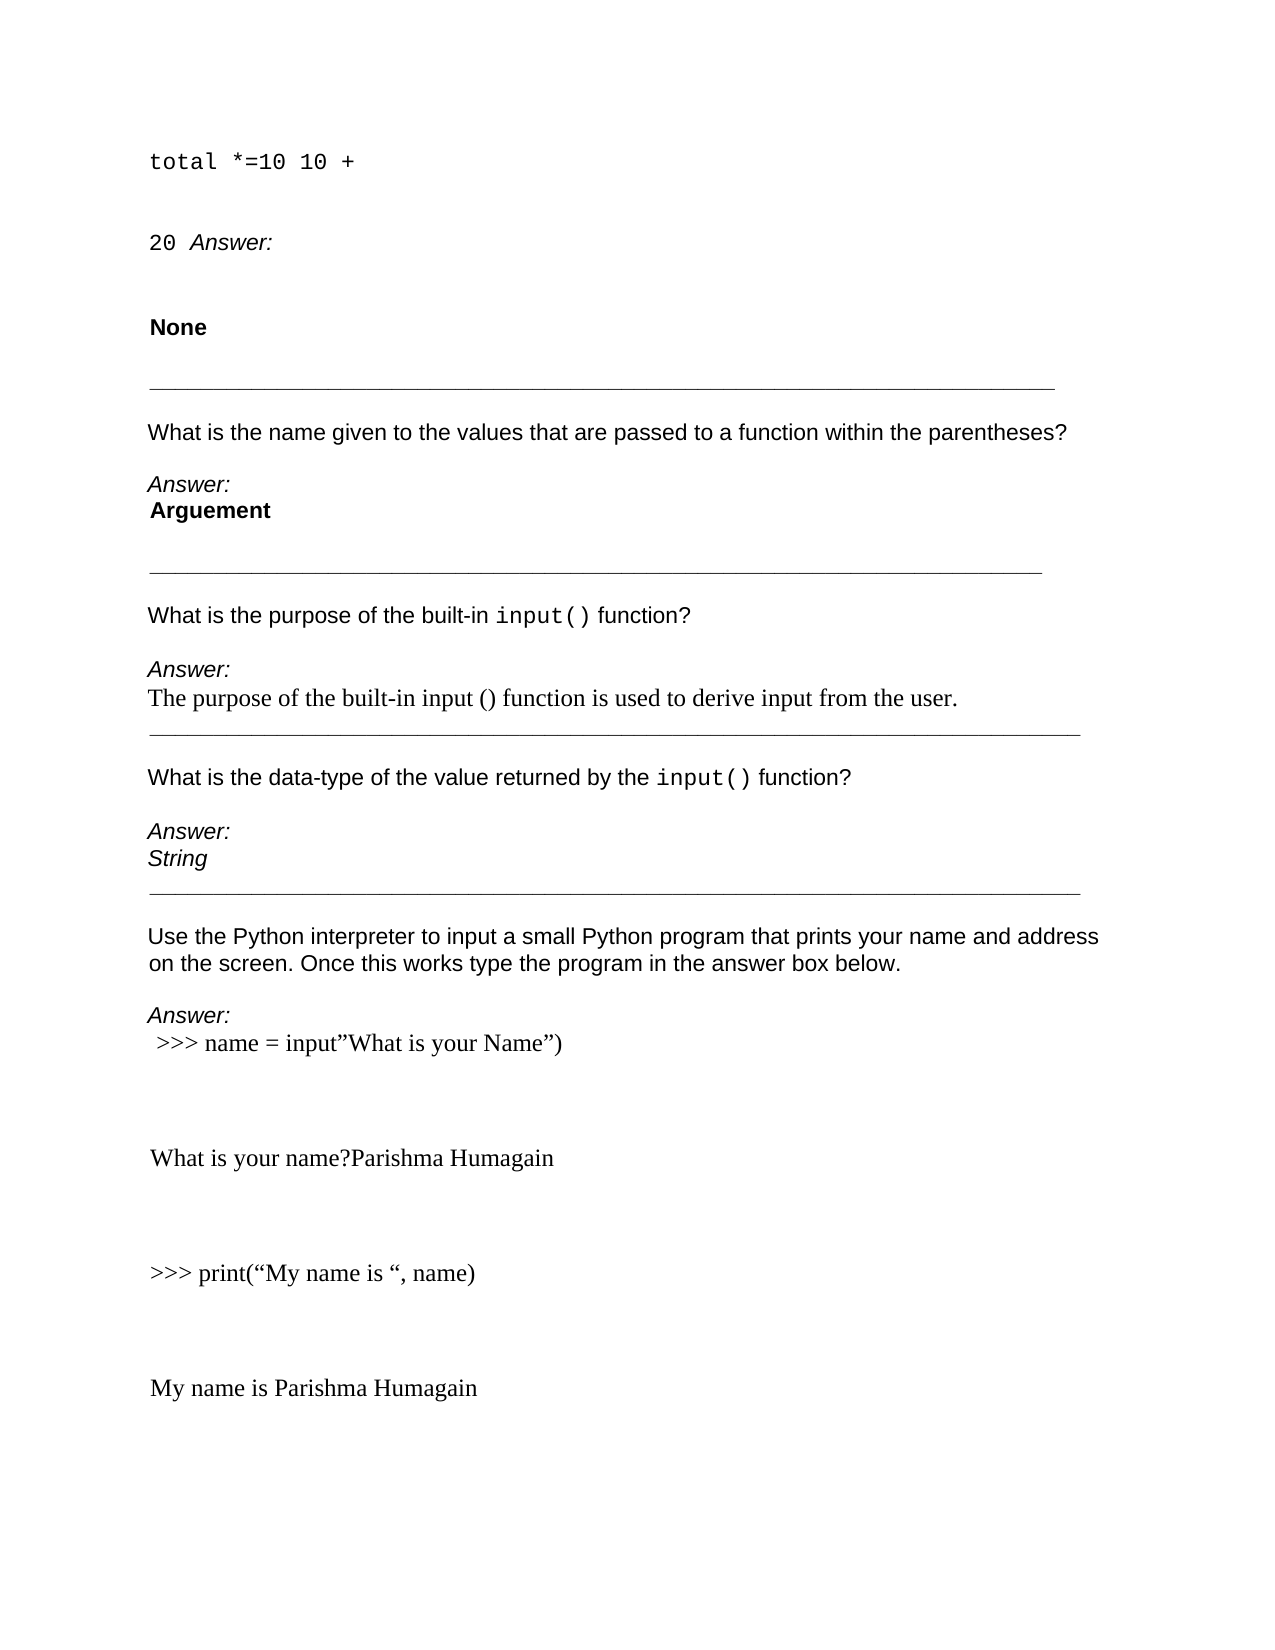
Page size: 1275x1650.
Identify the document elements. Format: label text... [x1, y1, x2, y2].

text >>> print(“My name is “, name) [150, 1258, 1128, 1287]
text None [149, 314, 1125, 340]
text Answer: [147, 656, 1125, 683]
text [147, 150, 365, 257]
text >>> name = input”What is your Name”) [150, 1028, 1128, 1057]
text What is the purpose of the built-in input() function? [147, 602, 1125, 630]
text Arguement [149, 497, 1125, 524]
text What is the name given to the values that are passed to a function within the parentheses? [147, 418, 1125, 445]
text Answer: [147, 818, 1125, 845]
text My name is Parishma Humagain [150, 1373, 1128, 1402]
text Answer: [147, 1002, 1125, 1028]
text Answer: [147, 471, 1125, 497]
text _______________________________________________________________________ [149, 366, 1125, 393]
text Use the Python interpreter to input a small Python program that prints your name and address on the screen. Once this works type the program in the answer box below. [147, 923, 1125, 976]
text String [147, 845, 1125, 871]
text What is the data-type of the value returned by the input() function? [147, 764, 1125, 792]
text What is your name?Parishma Humagain [150, 1143, 1128, 1172]
text _________________________________________________________________________ [149, 712, 1125, 738]
text ______________________________________________________________________ [149, 550, 1125, 576]
text The purpose of the built-in input () function is used to derive input from the user. [147, 683, 1125, 712]
text _________________________________________________________________________ [149, 871, 1125, 897]
